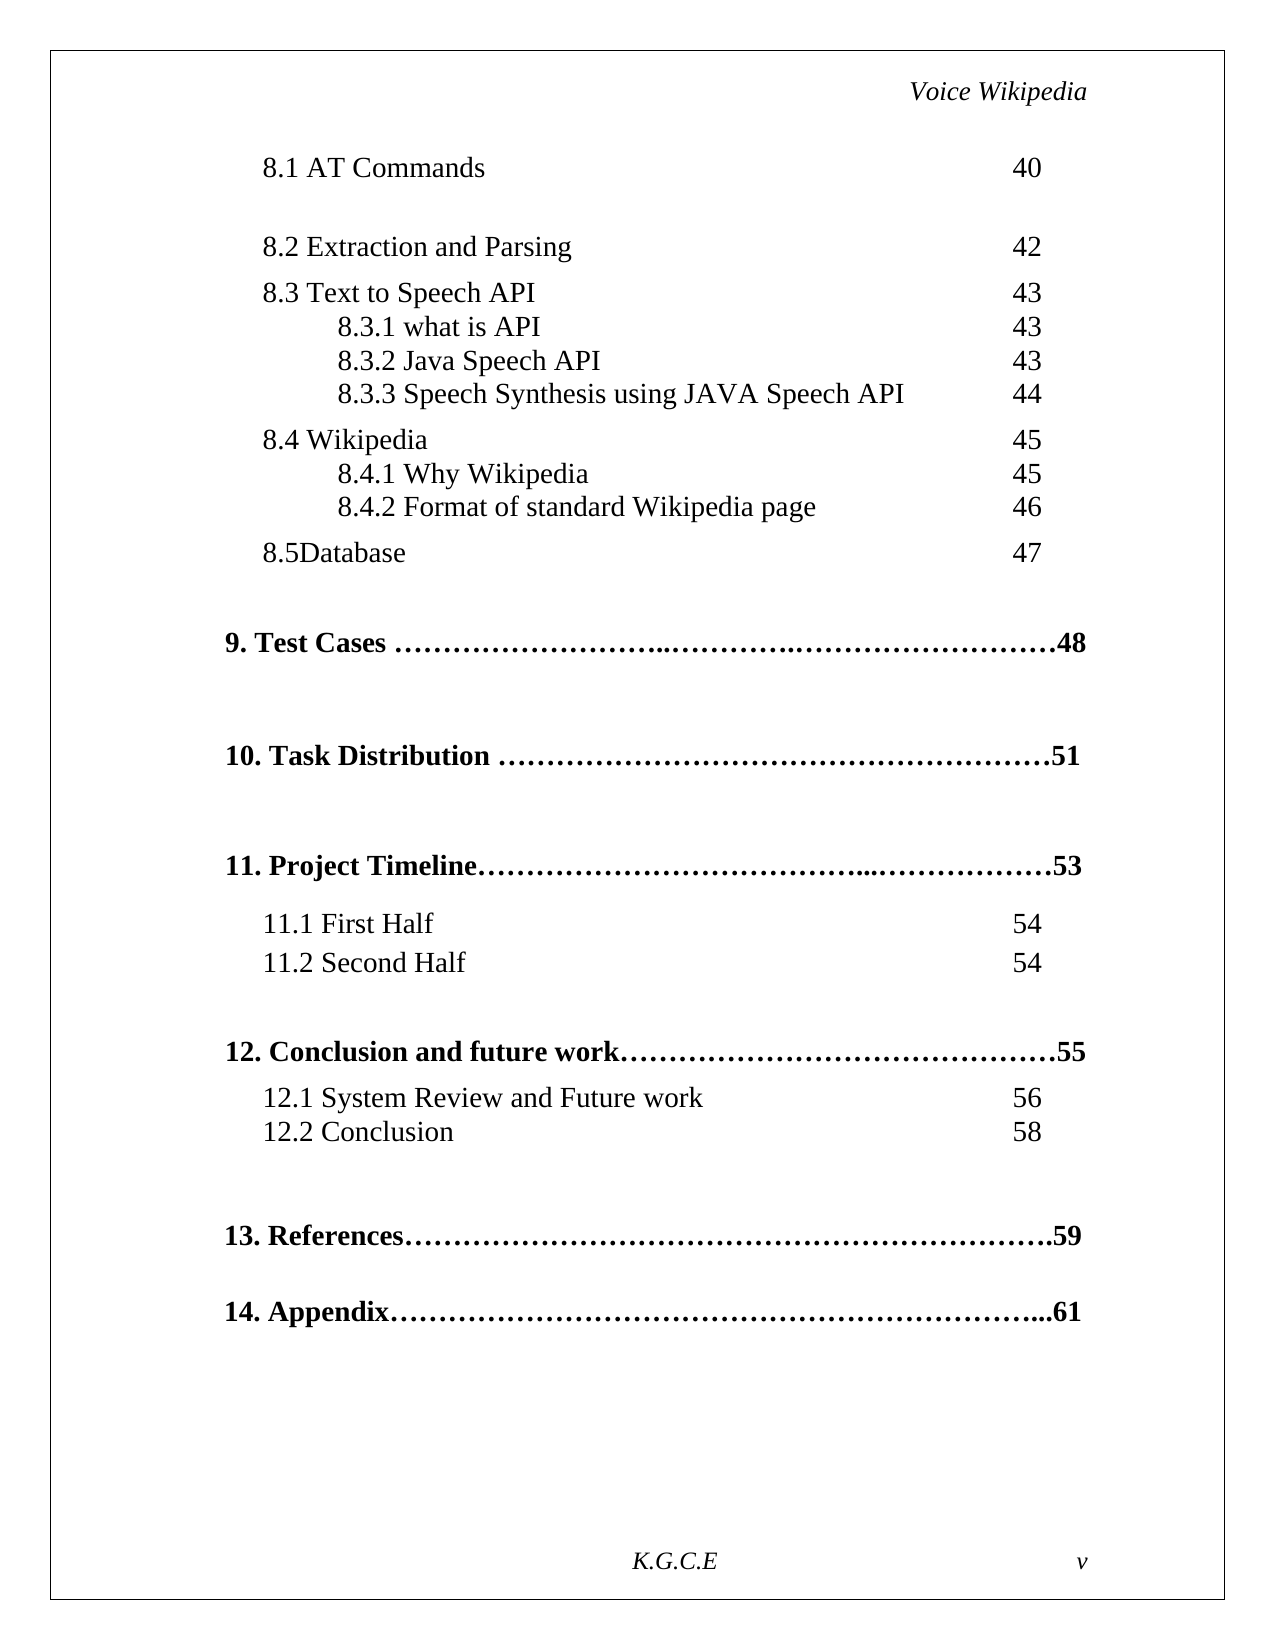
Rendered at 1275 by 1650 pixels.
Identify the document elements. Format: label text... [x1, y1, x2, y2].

text 8.2 Extraction and Parsing 42 [262, 229, 1087, 263]
text 8.3 Text to Speech API 43 8.3.1 what is API 43 8.3.2 Java Speech API 43 8.3.3 Speech Synthesis using JAVA Speech API 44 [262, 276, 1087, 410]
text 9. Test Cases ………………………..………….………………………48 [225, 625, 1087, 658]
text 12. Conclusion and future work………………………………………55 [225, 1034, 1087, 1068]
text 11. Project Timeline…………………………………...………………53 [225, 848, 1087, 881]
text 8.4 Wikipedia 45 8.4.1 Why Wikipedia 45 8.4.2 Format of standard Wikipedia page 46 [262, 422, 1087, 523]
text 10. Task Distribution …………………………………………………51 [225, 738, 1087, 772]
text 14. Appendix…………………………………………………………...61 [187, 1294, 1087, 1327]
text 8.5Database 47 [262, 535, 1087, 569]
text 13. References………………………………………………………….59 [187, 1218, 1087, 1252]
text 8.1 AT Commands 40 [262, 150, 1087, 217]
text 12.1 System Review and Future work 56 12.2 Conclusion 58 [262, 1080, 1087, 1147]
text 11.1 First Half 54 11.2 Second Half 54 [262, 906, 1087, 978]
